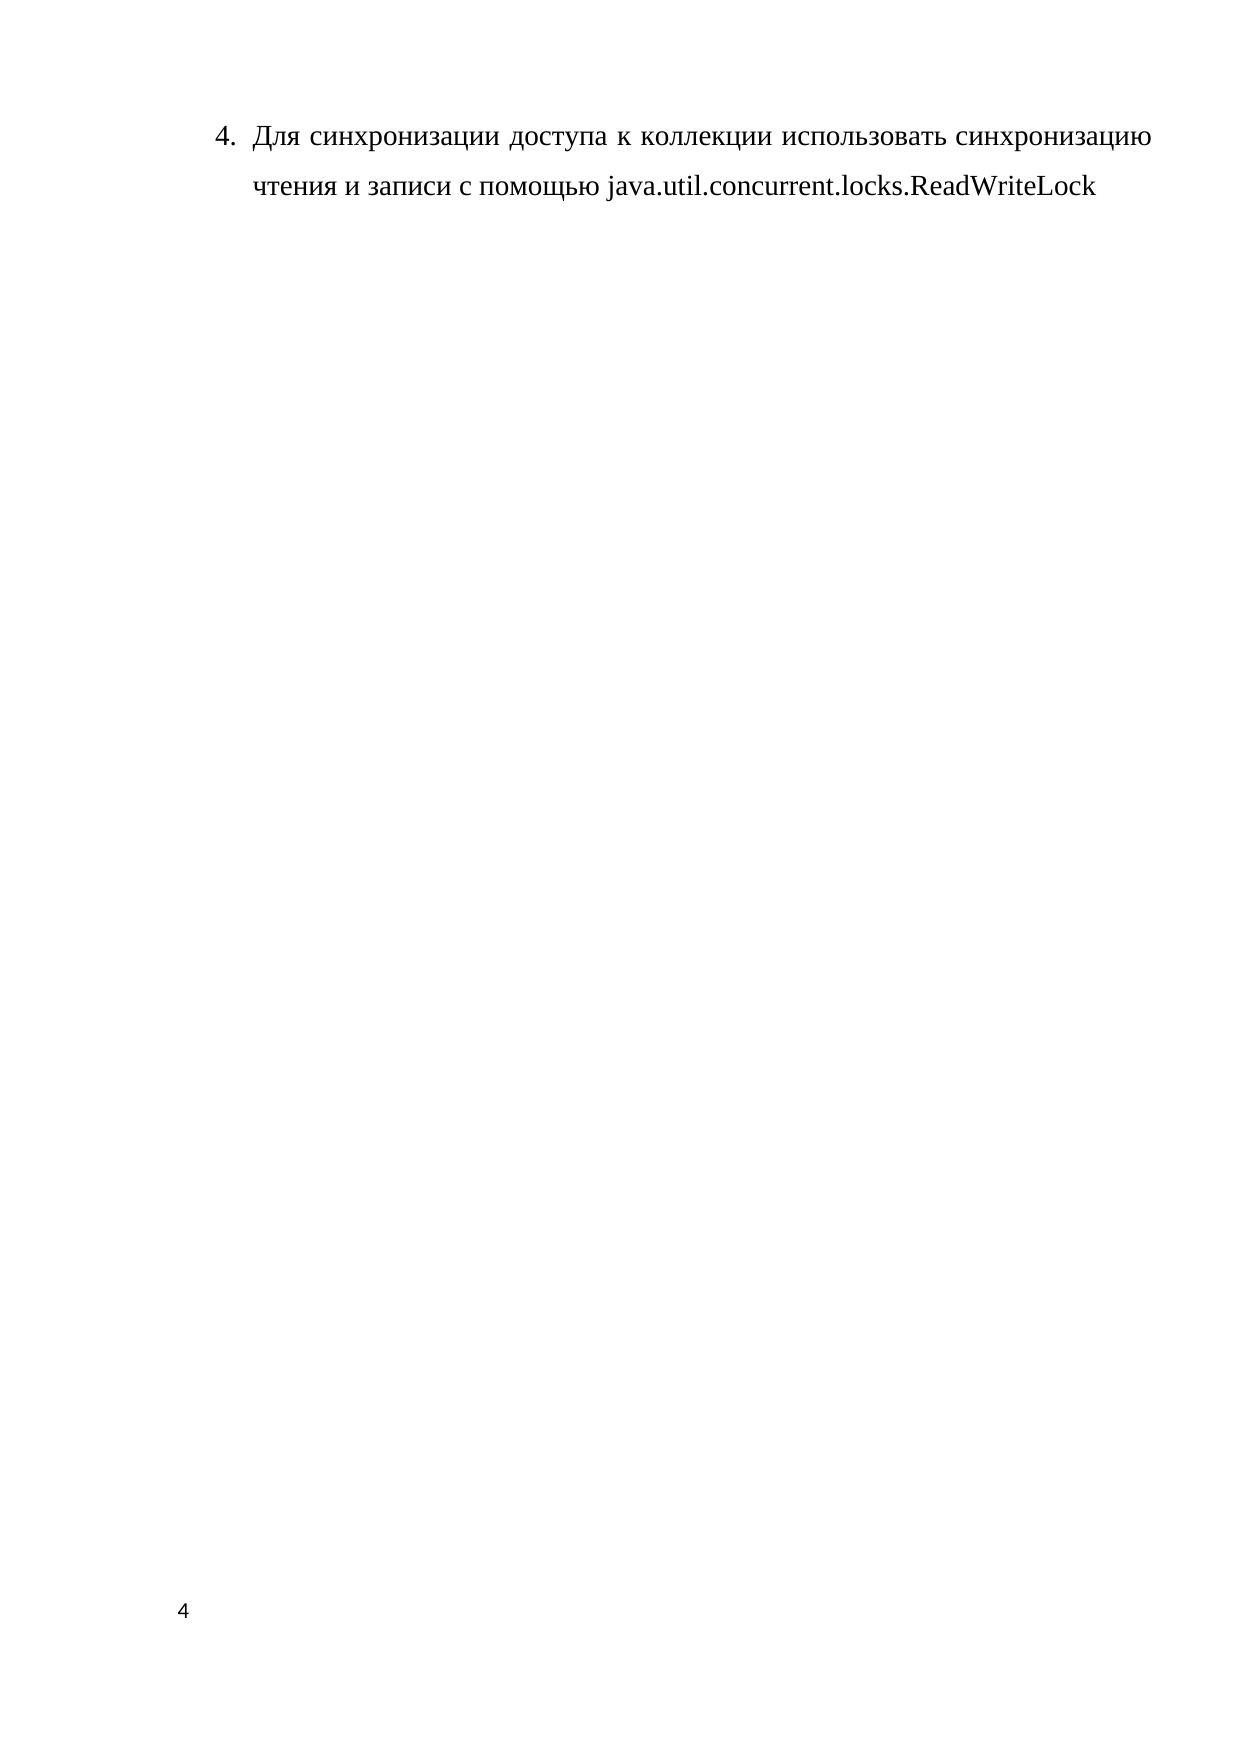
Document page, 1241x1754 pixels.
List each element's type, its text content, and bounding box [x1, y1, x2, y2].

list Для синхронизации доступа к коллекции использовать синхронизацию чтения и записи с помощью java.util.concurrent.locks.ReadWriteLock [215, 118, 1152, 202]
